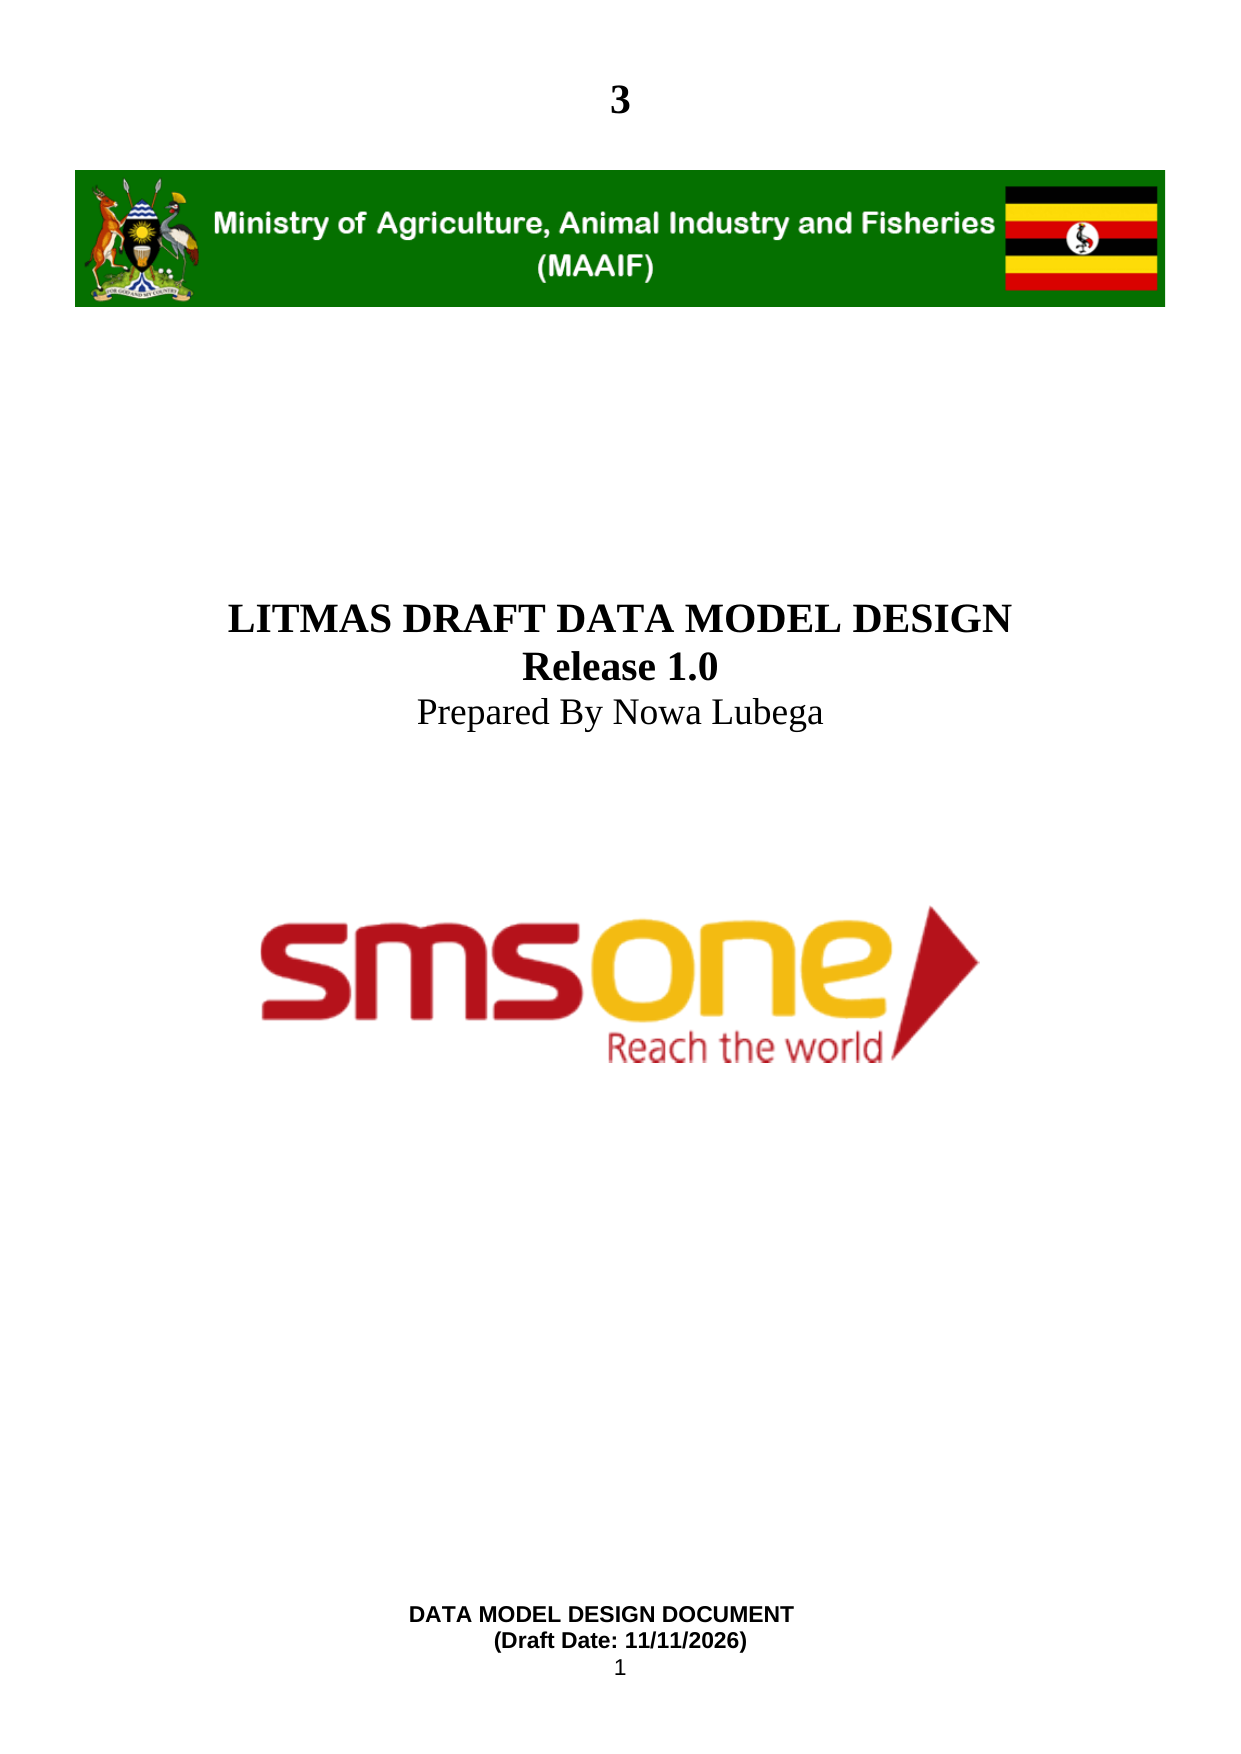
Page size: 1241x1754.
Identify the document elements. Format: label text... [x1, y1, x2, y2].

text Release 1.0 [75, 642, 1165, 689]
text Prepared By Nowa Lubega [75, 689, 1165, 733]
picture [260, 905, 980, 1063]
text 3 [75, 75, 1165, 123]
text LITMAS DRAFT DATA MODEL DESIGN [75, 594, 1165, 642]
picture [75, 170, 1166, 307]
